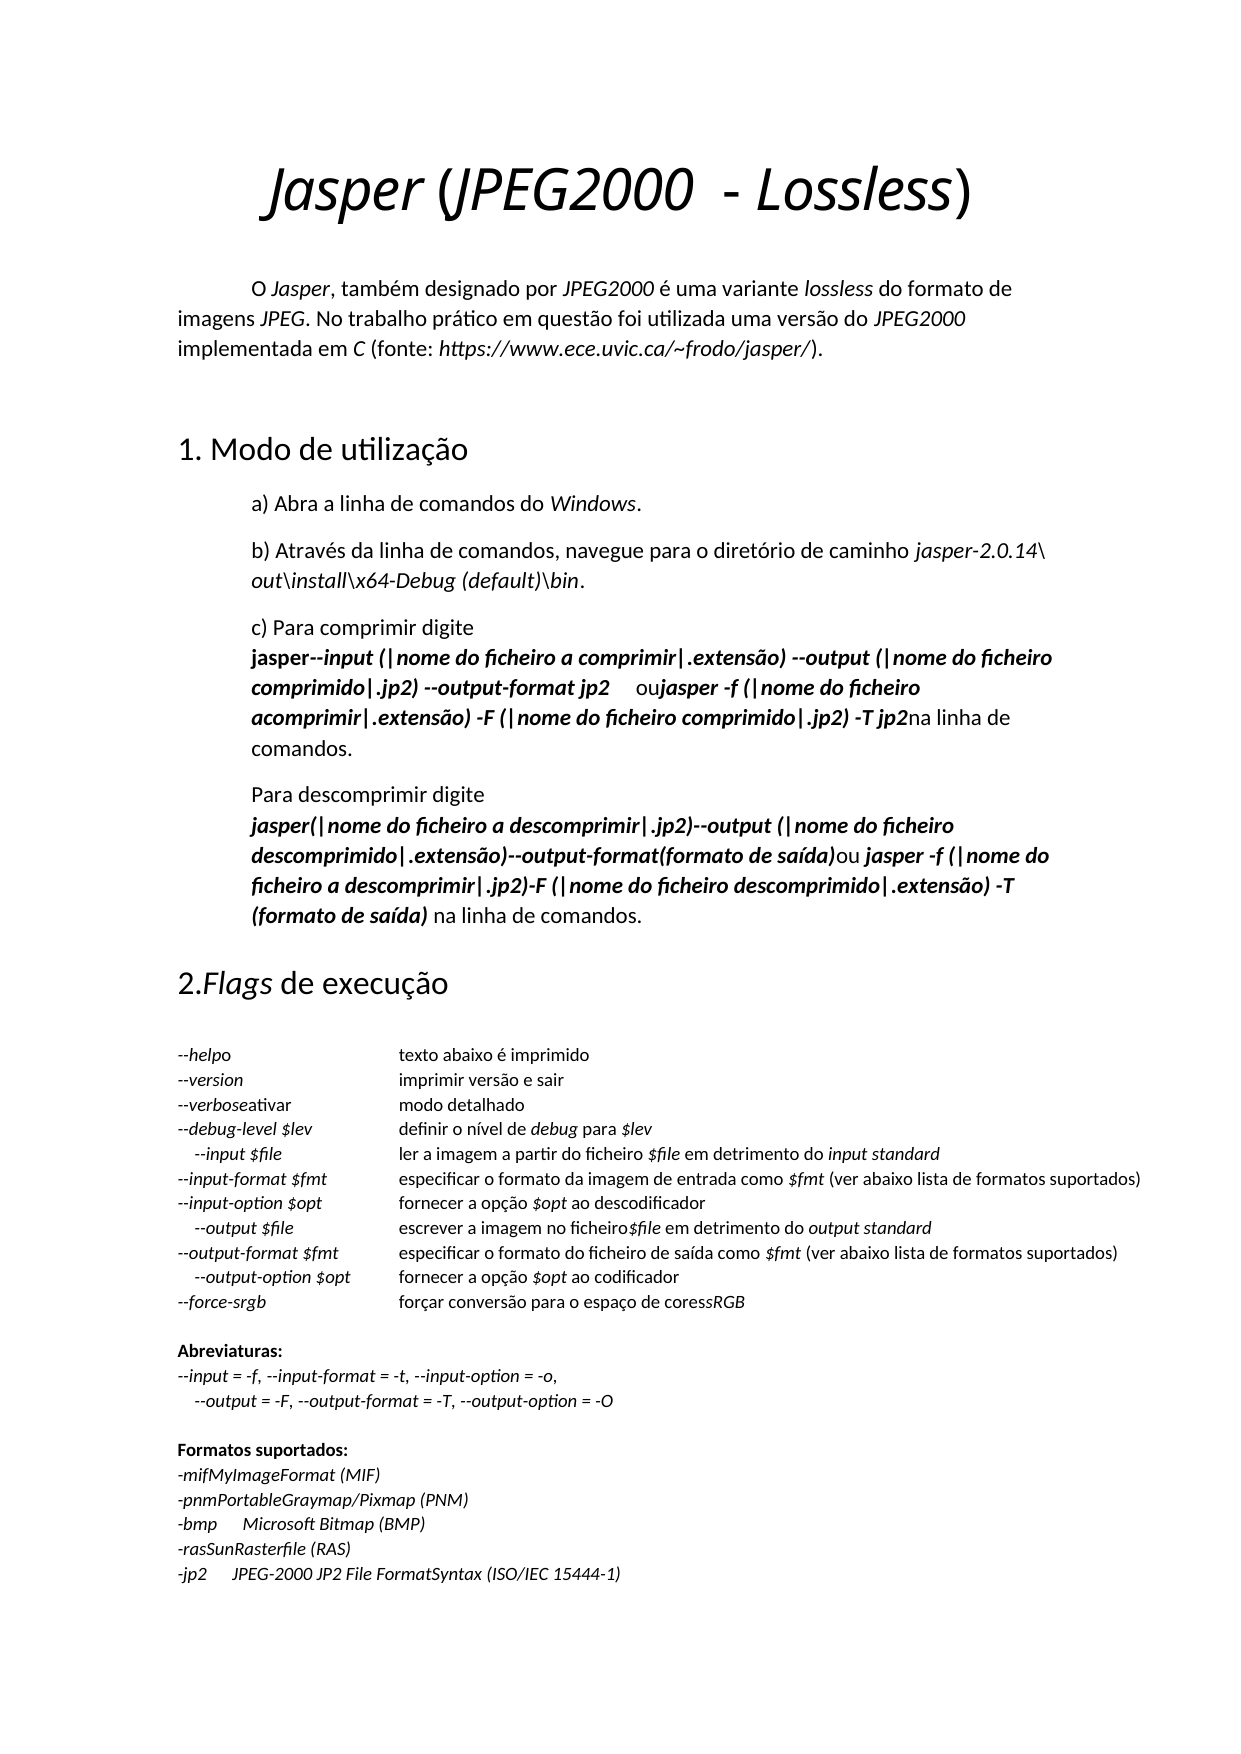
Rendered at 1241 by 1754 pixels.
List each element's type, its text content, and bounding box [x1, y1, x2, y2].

text -bmp Microsoft Bitmap (BMP) [177, 1512, 1063, 1535]
title Jasper (JPEG2000 - Lossless) [177, 148, 1063, 227]
text --verboseativar modo detalhado [177, 1093, 1063, 1116]
text --version imprimir versão e sair [177, 1068, 1063, 1091]
text --output-option $opt fornecer a opção $opt ao codificador [177, 1266, 1063, 1288]
text --force-srgb forçar conversão para o espaço de coressRGB [177, 1290, 1063, 1313]
text --input $file ler a imagem a partir do ficheiro $file em detrimento do input standard [177, 1142, 1063, 1165]
text 1. Modo de utilização [177, 428, 1063, 469]
text -mifMyImageFormat (MIF) [177, 1463, 1063, 1486]
text Para descomprimir digite [177, 781, 1063, 809]
text Abreviaturas: [177, 1339, 1063, 1362]
text --input = -f, --input-format = -t, --input-option = -o, [177, 1364, 1063, 1387]
text 2.Flags de execução [177, 962, 1063, 1003]
text -rasSunRasterfile (RAS) [177, 1537, 1063, 1560]
text --input-option $opt fornecer a opção $opt ao descodificador [177, 1191, 1063, 1214]
text -pnmPortableGraymap/Pixmap (PNM) [177, 1488, 1063, 1511]
text O Jasper, também designado por JPEG2000 é uma variante lossless do formato de imagens JPEG. No trabalho prático em questão foi utilizada uma versão do JPEG2000 implementada em C (fonte: https://www.ece.uvic.ca/~frodo/jasper/). [177, 274, 1063, 362]
text --helpo texto abaixo é imprimido [177, 1043, 1063, 1066]
text a) Abra a linha de comandos do Windows. [177, 489, 1063, 517]
text --output-format $fmt especificar o formato do ficheiro de saída como $fmt (ver abaixo lista de formatos suportados) [177, 1241, 1152, 1264]
text jasper--input (|nome do ficheiro a comprimir|.extensão) --output (|nome do ficheiro comprimido|.jp2) --output-format jp2 oujasper -f (|nome do ficheiro acomprimir|.extensão) -F (|nome do ficheiro comprimido|.jp2) -T jp2na linha de comandos. [251, 643, 1063, 762]
text --output $file escrever a imagem no ficheiro$file em detrimento do output standard [177, 1216, 1063, 1239]
text jasper(|nome do ficheiro a descomprimir|.jp2)--output (|nome do ficheiro descomprimido|.extensão)--output-format(formato de saída)ou jasper -f (|nome do ficheiro a descomprimir|.jp2)-F (|nome do ficheiro descomprimido|.extensão) -T (formato de saída) na linha de comandos. [251, 811, 1063, 929]
text c) Para comprimir digite [177, 613, 1063, 641]
text -jp2 JPEG-2000 JP2 File FormatSyntax (ISO/IEC 15444-1) [177, 1562, 1063, 1585]
text --input-format $fmt especificar o formato da imagem de entrada como $fmt (ver abaixo lista de formatos suportados) [177, 1167, 1152, 1190]
text --output = -F, --output-format = -T, --output-option = -O [177, 1389, 1063, 1412]
text --debug-level $lev definir o nível de debug para $lev [177, 1117, 1063, 1140]
text b) Através da linha de comandos, navegue para o diretório de caminho jasper-2.0.14\out\install\x64-Debug (default)\bin. [251, 536, 1063, 594]
text Formatos suportados: [177, 1438, 1063, 1461]
